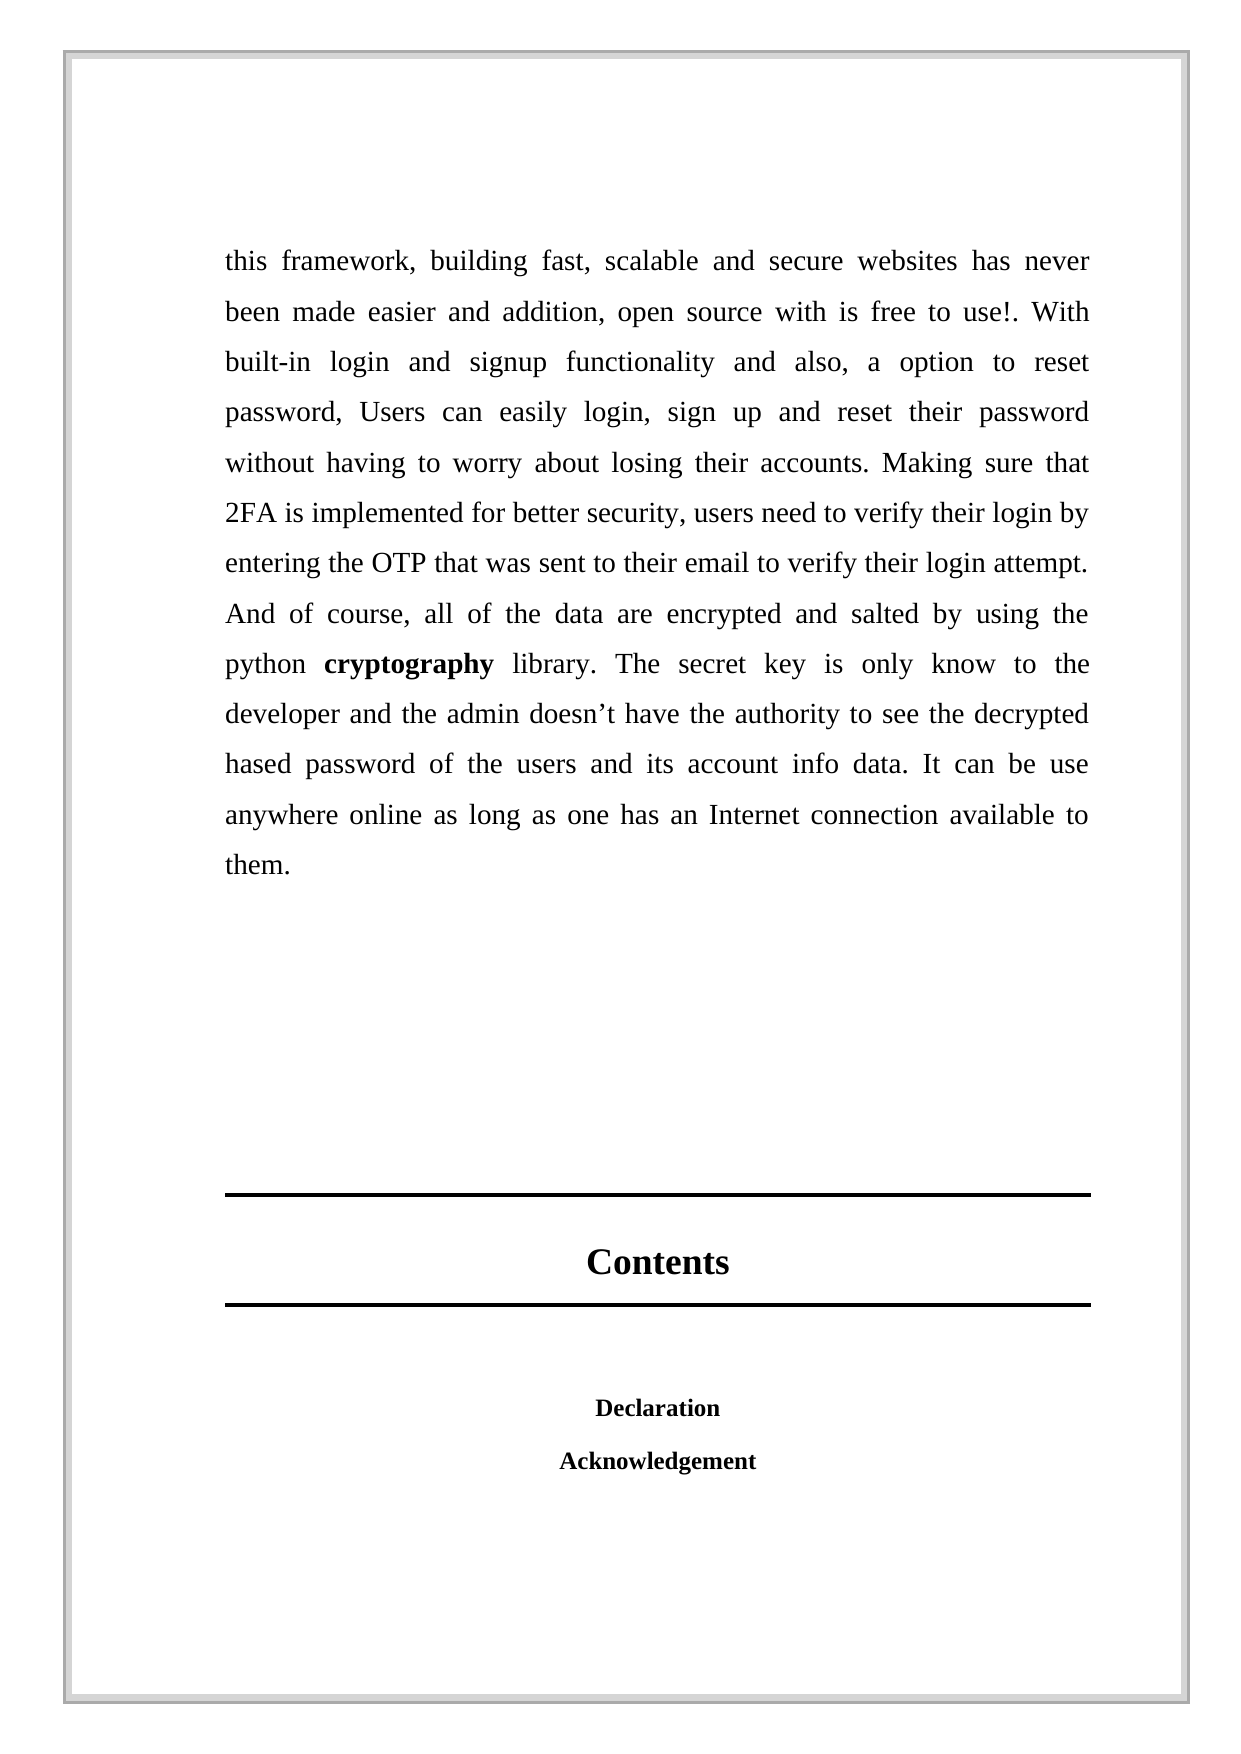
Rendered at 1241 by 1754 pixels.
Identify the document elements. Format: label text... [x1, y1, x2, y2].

text Contents [225, 1240, 1090, 1283]
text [225, 243, 1090, 881]
